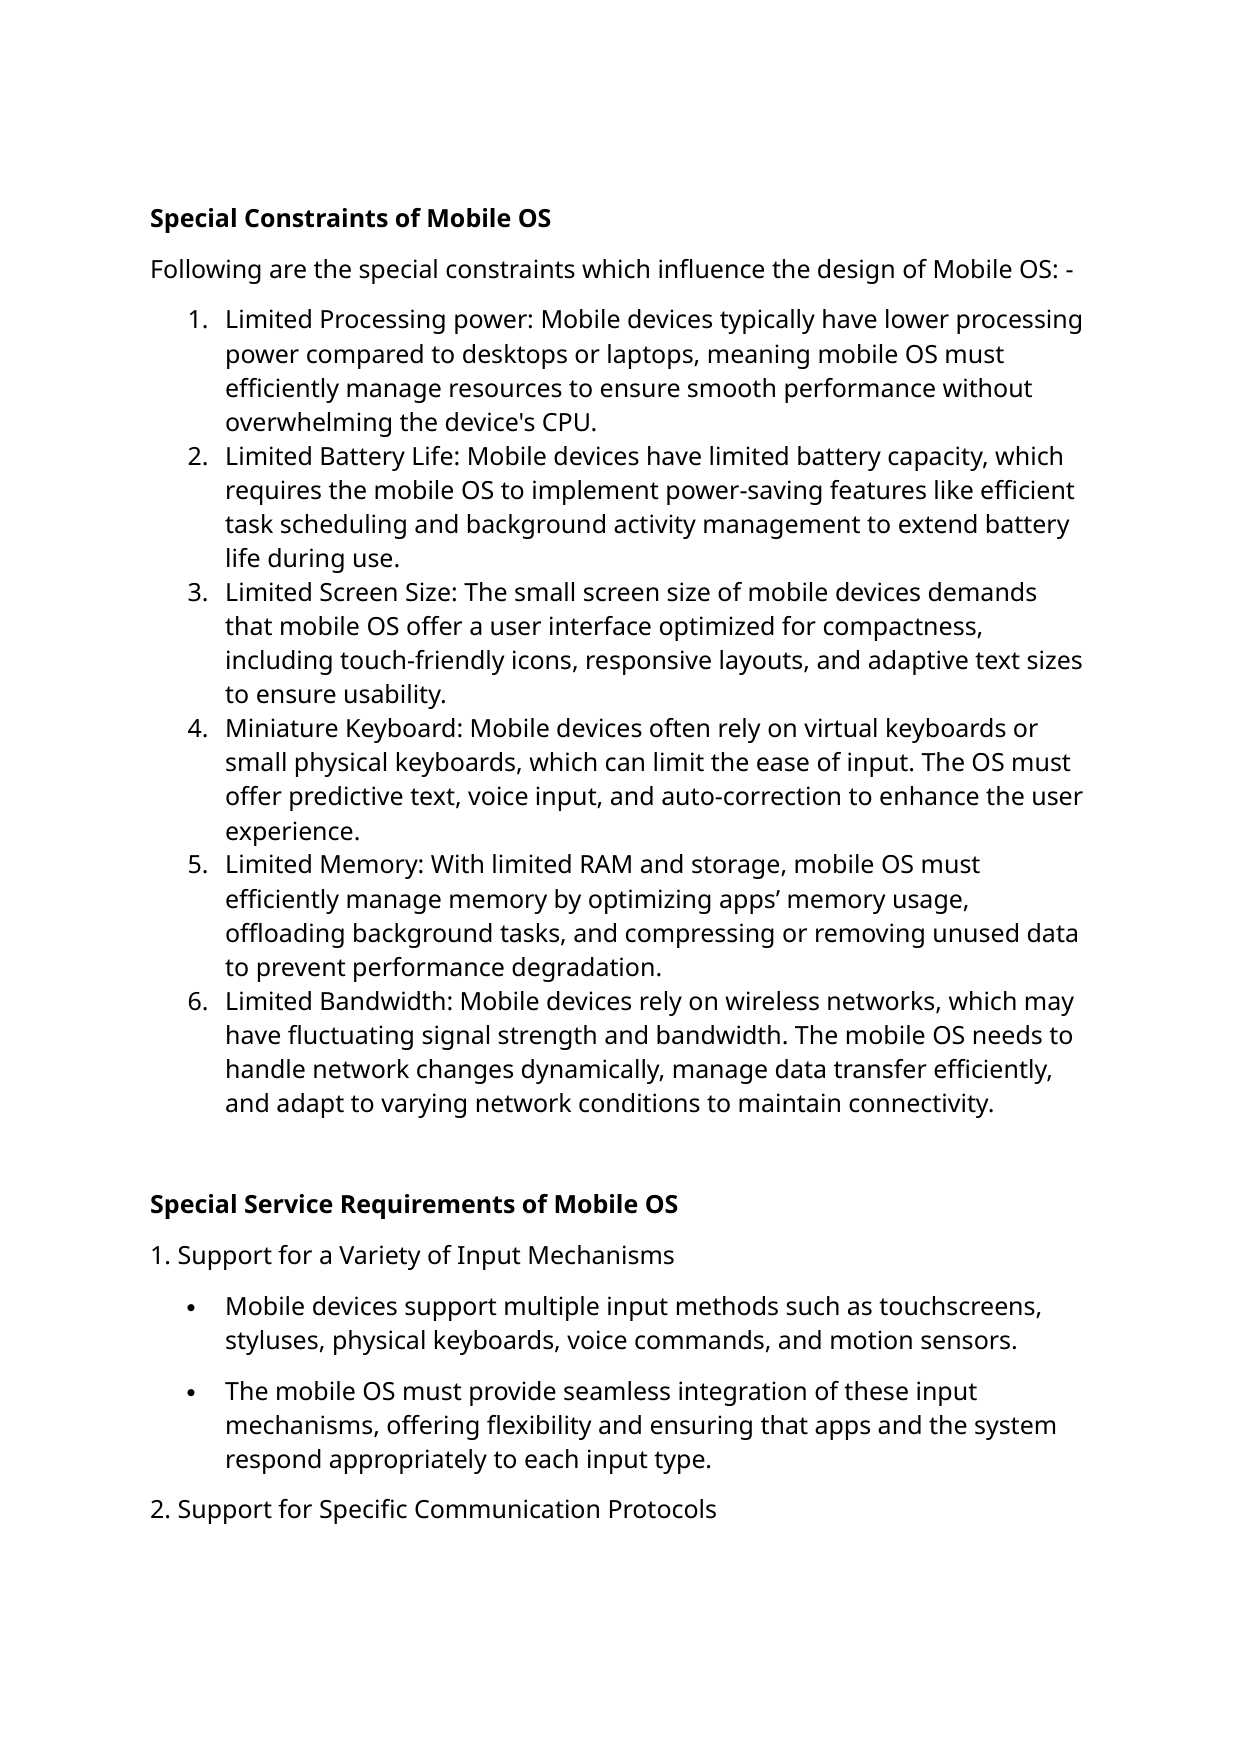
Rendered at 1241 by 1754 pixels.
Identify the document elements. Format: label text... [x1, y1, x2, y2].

text 2. Support for Specific Communication Protocols [150, 1492, 1090, 1526]
text 1. Support for a Variety of Input Mechanisms [150, 1238, 1090, 1272]
text Special Service Requirements of Mobile OS [150, 1187, 1090, 1221]
list Limited Battery Life: Mobile devices have limited battery capacity, which requires the mobile OS to implement power-saving features like efficient task scheduling and background activity management to extend battery life during use. [187, 438, 1090, 575]
text Following are the special constraints which influence the design of Mobile OS: - [150, 251, 1090, 286]
list Limited Screen Size: The small screen size of mobile devices demands that mobile OS offer a user interface optimized for compactness, including touch-friendly icons, responsive layouts, and adaptive text sizes to ensure usability. [187, 575, 1090, 711]
list Limited Bandwidth: Mobile devices rely on wireless networks, which may have fluctuating signal strength and bandwidth. The mobile OS needs to handle network changes dynamically, manage data transfer efficiently, and adapt to varying network conditions to maintain connectivity. [187, 983, 1090, 1120]
list The mobile OS must provide seamless integration of these input mechanisms, offering flexibility and ensuring that apps and the system respond appropriately to each input type. [187, 1373, 1090, 1476]
text Special Constraints of Mobile OS [150, 201, 1090, 235]
list Limited Memory: With limited RAM and storage, mobile OS must efficiently manage memory by optimizing apps’ memory usage, offloading background tasks, and compressing or removing unused data to prevent performance degradation. [187, 847, 1090, 983]
list Miniature Keyboard: Mobile devices often rely on virtual keyboards or small physical keyboards, which can limit the ease of input. The OS must offer predictive text, voice input, and auto-correction to enhance the user experience. [187, 711, 1090, 847]
list Mobile devices support multiple input methods such as touchscreens, styluses, physical keyboards, voice commands, and motion sensors. [187, 1288, 1090, 1357]
list Limited Processing power: Mobile devices typically have lower processing power compared to desktops or laptops, meaning mobile OS must efficiently manage resources to ensure smooth performance without overwhelming the device's CPU. [187, 302, 1090, 438]
